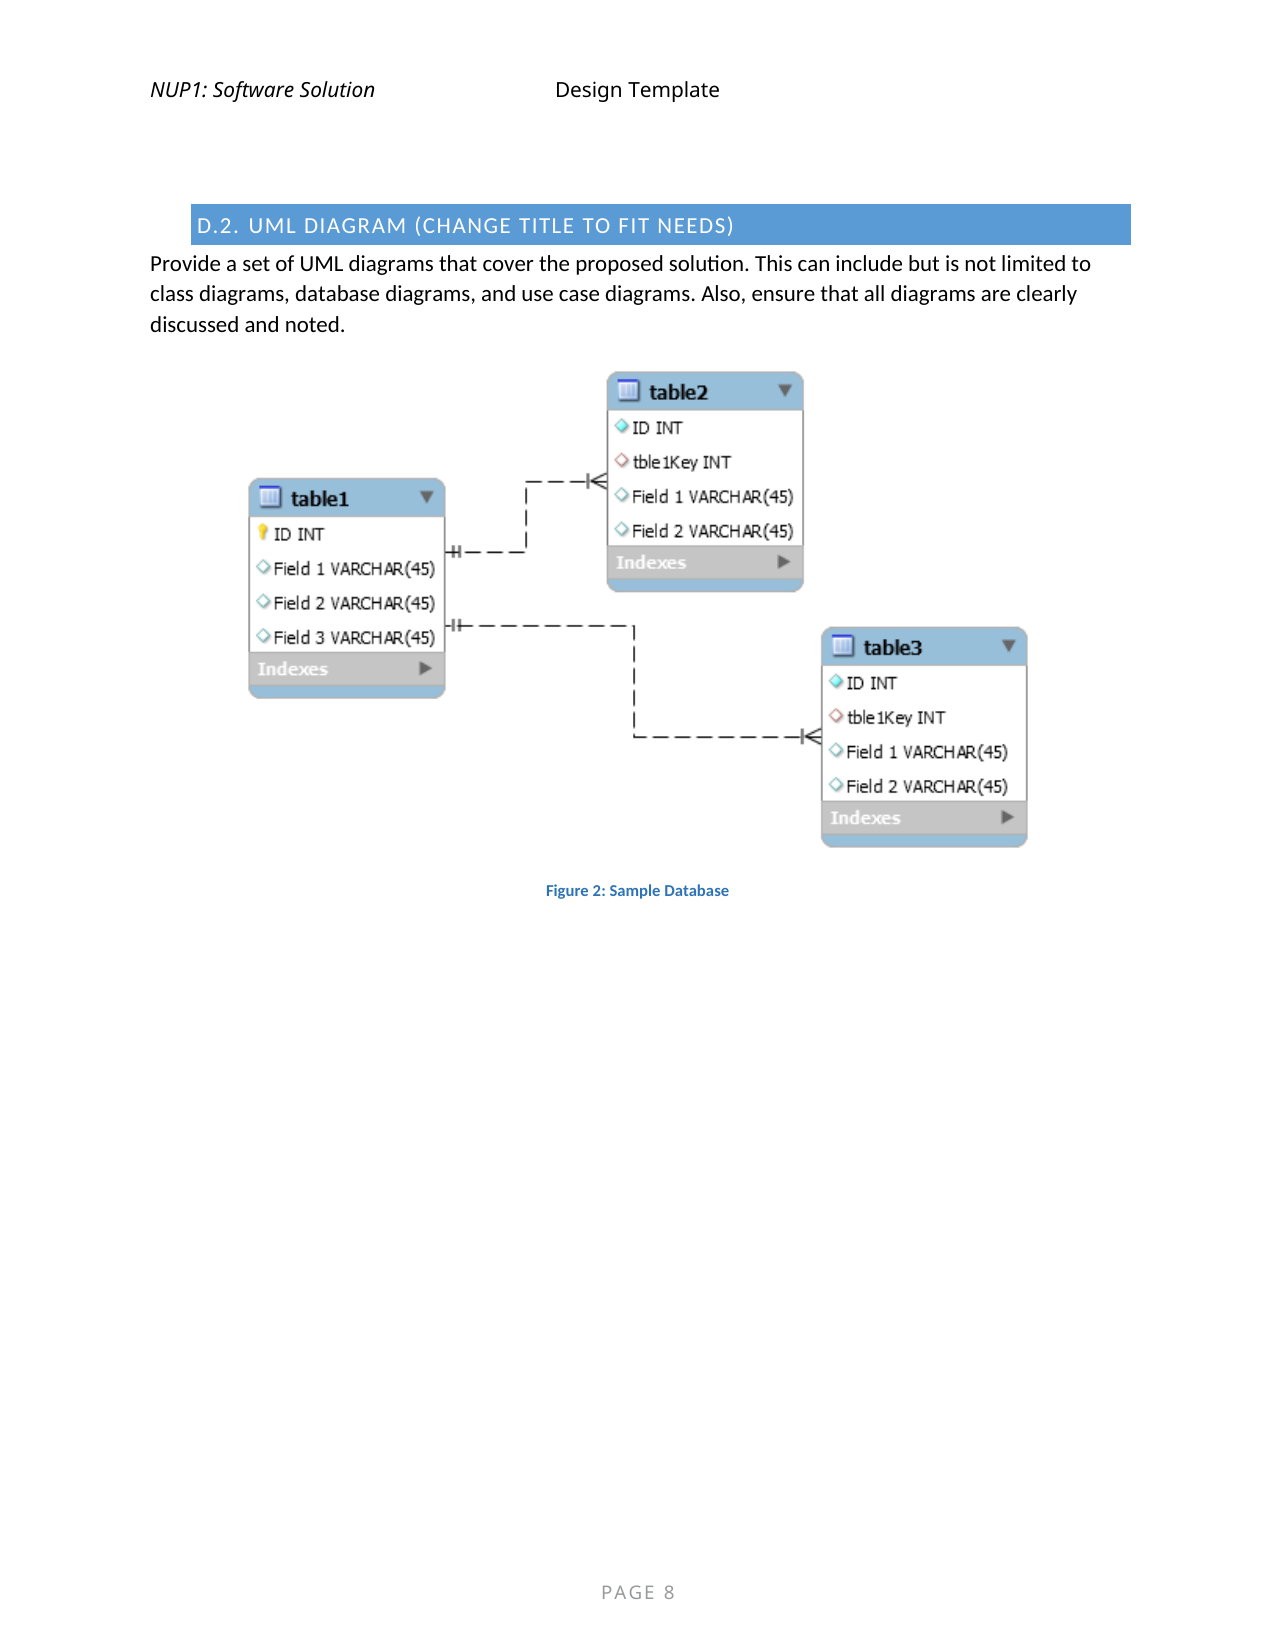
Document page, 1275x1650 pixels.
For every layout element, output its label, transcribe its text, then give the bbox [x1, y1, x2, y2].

text Provide a set of UML diagrams that cover the proposed solution. This can include but is not limited to class diagrams, database diagrams, and use case diagrams. Also, ensure that all diagrams are clearly discussed and noted. [150, 249, 1125, 338]
text Figure 2: Sample Database [150, 880, 1125, 900]
picture [233, 356, 1042, 862]
subtitle UML Diagram (Change title to fit needs) [197, 211, 1125, 239]
